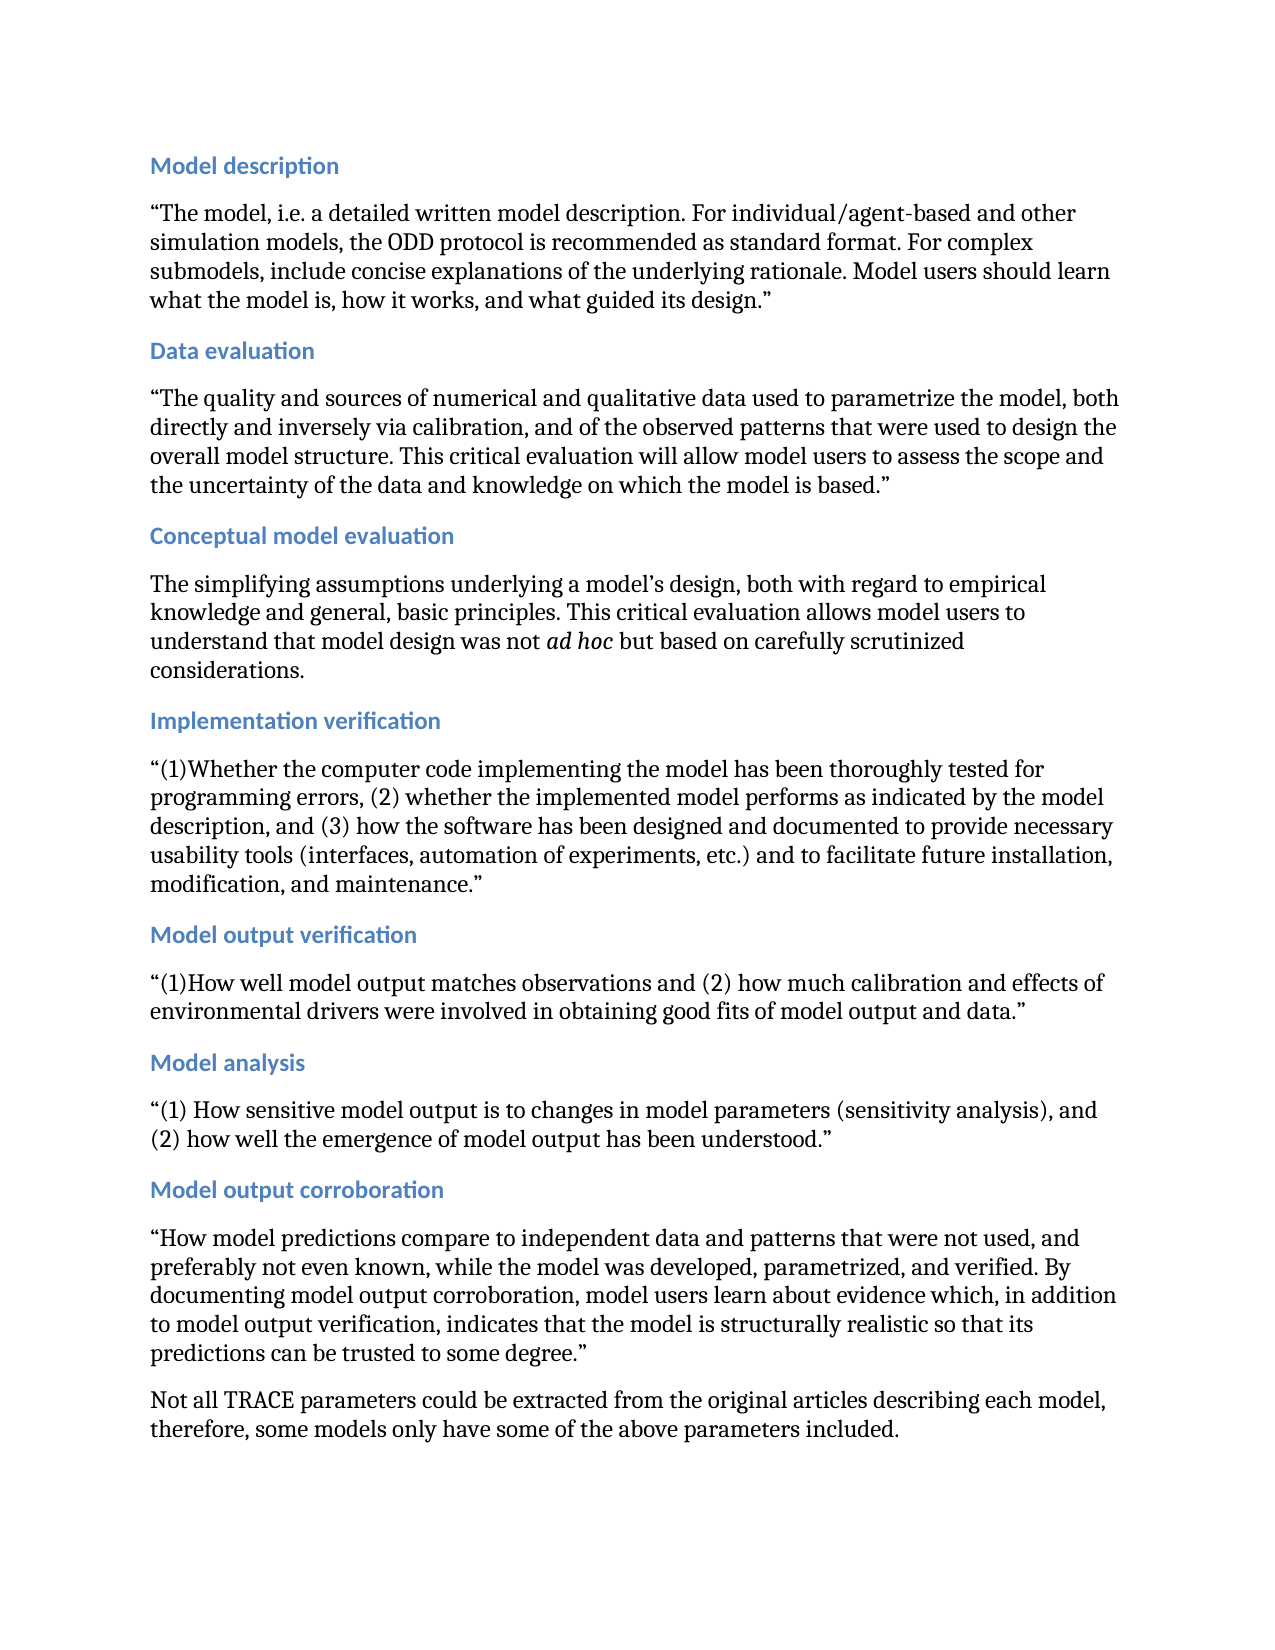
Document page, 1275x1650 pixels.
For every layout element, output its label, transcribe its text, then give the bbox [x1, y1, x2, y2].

text The simplifying assumptions underlying a model’s design, both with regard to empirical knowledge and general, basic principles. This critical evaluation allows model users to understand that model design was not ad hoc but based on carefully scrutinized considerations. [150, 569, 1125, 684]
subtitle Model analysis [150, 1047, 1125, 1077]
text Not all TRACE parameters could be extracted from the original articles describing each model, therefore, some models only have some of the above parameters included. [150, 1386, 1125, 1444]
subtitle Conceptual model evaluation [150, 520, 1125, 551]
text “How model predictions compare to independent data and patterns that were not used, and preferably not even known, while the model was developed, parametrized, and verified. By documenting model output corroboration, model users learn about evidence which, in addition to model output verification, indicates that the model is structurally realistic so that its predictions can be trusted to some degree.” [150, 1224, 1125, 1367]
text “(1)How well model output matches observations and (2) how much calibration and effects of environmental drivers were involved in obtaining good fits of model output and data.” [150, 968, 1125, 1026]
subtitle Model output verification [150, 919, 1125, 950]
subtitle Data evaluation [150, 335, 1125, 366]
subtitle Model output corroboration [150, 1174, 1125, 1205]
subtitle Implementation verification [150, 705, 1125, 736]
text “(1)Whether the computer code implementing the model has been thoroughly tested for programming errors, (2) whether the implemented model performs as indicated by the model description, and (3) how the software has been designed and documented to provide necessary usability tools (interfaces, automation of experiments, etc.) and to facilitate future installation, modification, and maintenance.” [150, 754, 1125, 898]
text “(1) How sensitive model output is to changes in model parameters (sensitivity analysis), and (2) how well the emergence of model output has been understood.” [150, 1096, 1125, 1153]
text “The quality and sources of numerical and qualitative data used to parametrize the model, both directly and inversely via calibration, and of the observed patterns that were used to design the overall model structure. This critical evaluation will allow model users to assess the scope and the uncertainty of the data and knowledge on which the model is based.” [150, 384, 1125, 499]
text “The model, i.e. a detailed written model description. For individual/agent-based and other simulation models, the ODD protocol is recommended as standard format. For complex submodels, include concise explanations of the underlying rationale. Model users should learn what the model is, how it works, and what guided its design.” [150, 199, 1125, 314]
subtitle Model description [150, 150, 1125, 181]
